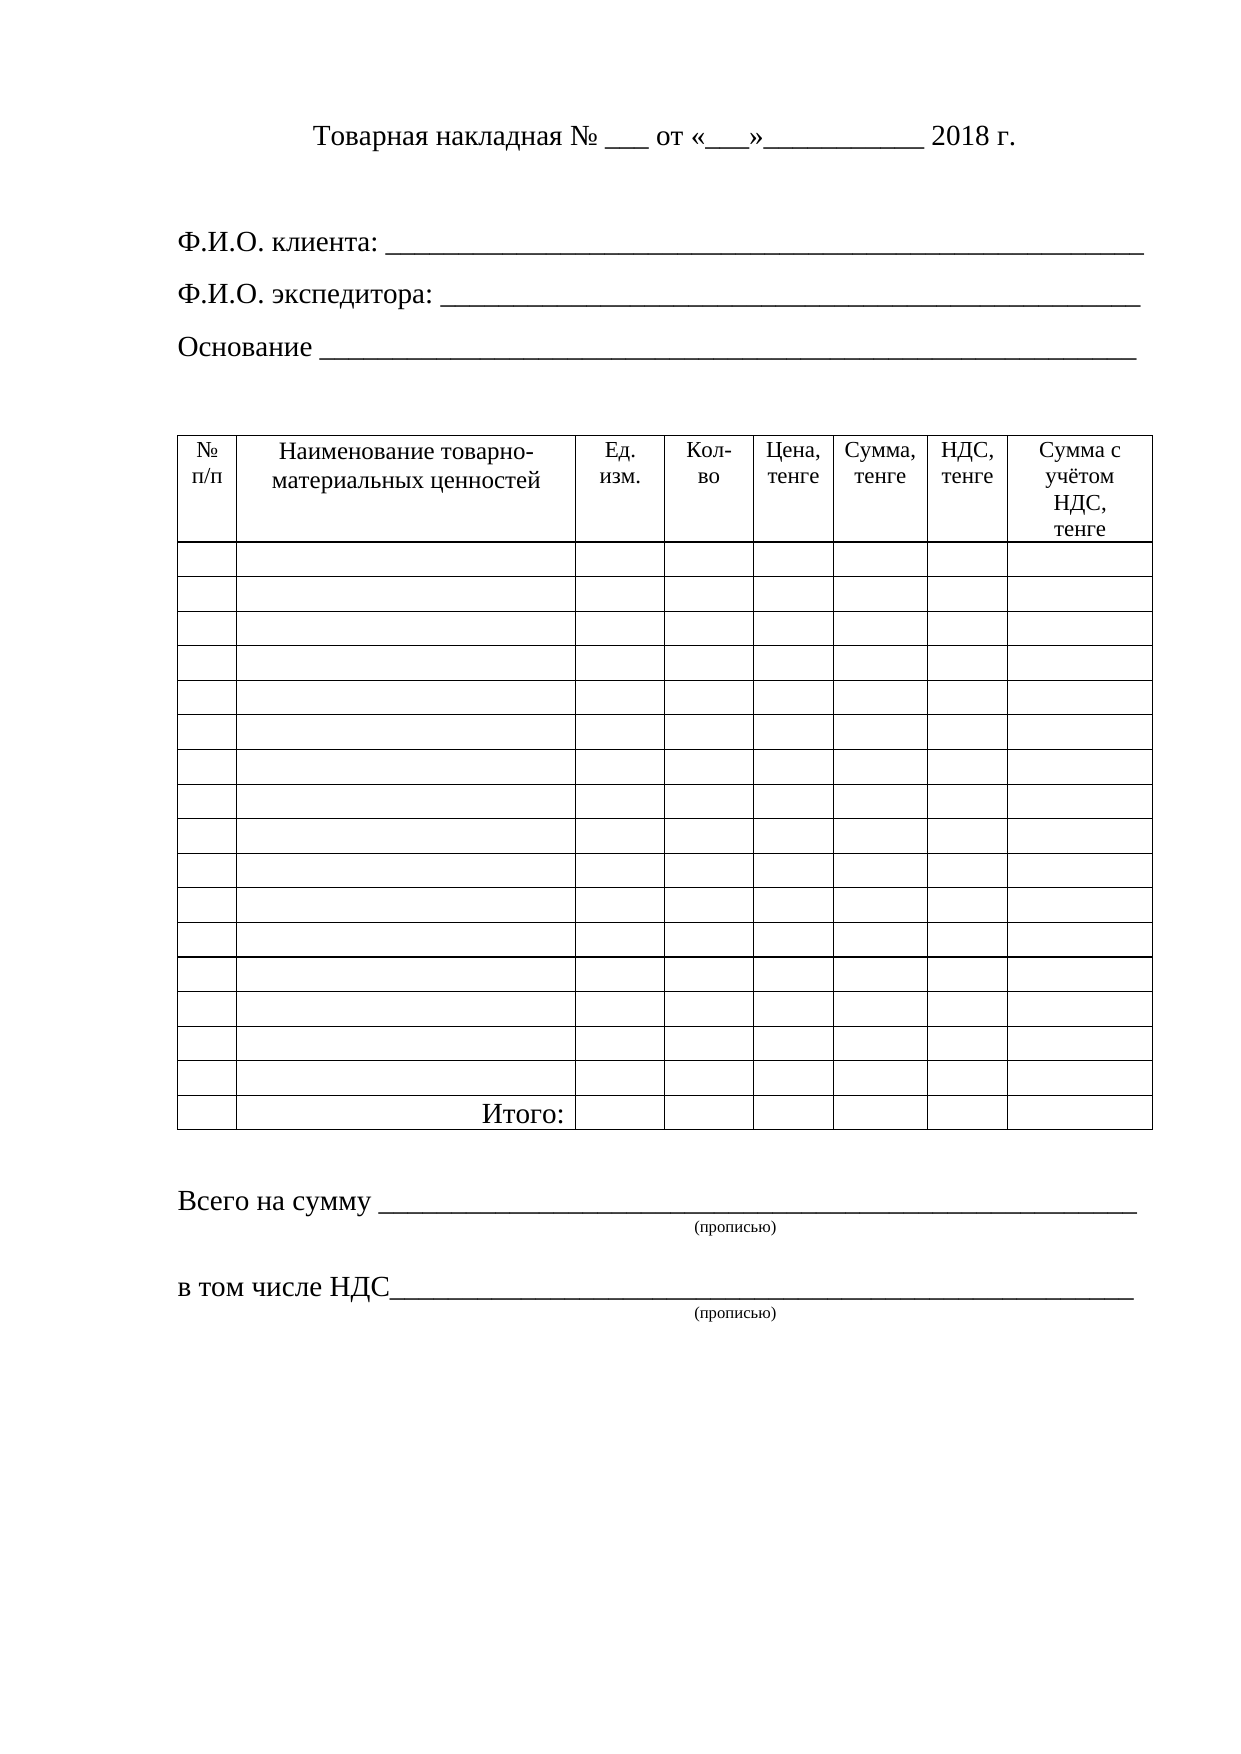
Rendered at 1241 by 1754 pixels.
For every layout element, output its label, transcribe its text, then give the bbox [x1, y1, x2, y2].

table_cell [178, 923, 236, 956]
table_cell [665, 1027, 753, 1060]
table_cell [928, 785, 1007, 818]
table_cell [928, 681, 1007, 714]
table_cell [928, 958, 1007, 991]
table_cell [576, 958, 664, 991]
table_cell [928, 923, 1007, 956]
table_cell [237, 543, 575, 576]
text (прописью) [177, 1303, 1152, 1322]
table_cell [178, 1096, 236, 1129]
table_cell [237, 888, 575, 922]
table_cell [237, 577, 575, 611]
table_cell [834, 681, 927, 714]
table_header Сумма с учётом НДС, тенге [1008, 436, 1152, 541]
table_cell [754, 646, 833, 680]
table_cell [1008, 646, 1152, 680]
table_cell [754, 577, 833, 611]
table_cell [665, 785, 753, 818]
table_cell [576, 612, 664, 645]
table_cell [178, 612, 236, 645]
table_header № п/п [178, 436, 236, 541]
table_cell [928, 819, 1007, 853]
table_cell [834, 819, 927, 853]
table_header НДС, тенге [928, 436, 1007, 541]
table_cell [834, 958, 927, 991]
table_header Сумма, тенге [834, 436, 927, 541]
table_cell [237, 958, 575, 991]
table_cell [834, 888, 927, 922]
table_cell Итого: [237, 1096, 575, 1129]
text Ф.И.О. экспедитора: ________________________________________________ [177, 277, 1152, 310]
table_cell [237, 646, 575, 680]
table_cell [665, 681, 753, 714]
table_cell [1008, 888, 1152, 922]
table_cell [1008, 1096, 1152, 1129]
table_cell [754, 1027, 833, 1060]
table_header Ед. изм. [576, 436, 664, 541]
table_cell [576, 646, 664, 680]
table_cell [928, 1027, 1007, 1060]
table_cell [754, 543, 833, 576]
table_cell [928, 992, 1007, 1026]
table_cell [237, 785, 575, 818]
text в том числе НДС___________________________________________________ [177, 1269, 1152, 1303]
table_cell [1008, 785, 1152, 818]
table_cell [576, 577, 664, 611]
table_cell [237, 750, 575, 783]
table_cell [178, 785, 236, 818]
table_cell [237, 854, 575, 887]
table_cell [754, 612, 833, 645]
table_cell [834, 785, 927, 818]
table_cell [665, 819, 753, 853]
table_cell [576, 785, 664, 818]
table_cell [1008, 1027, 1152, 1060]
table_cell [237, 681, 575, 714]
text Ф.И.О. клиента: ____________________________________________________ [177, 224, 1152, 257]
table_cell [834, 646, 927, 680]
table_cell [928, 543, 1007, 576]
table_cell [178, 992, 236, 1026]
table_cell [178, 1061, 236, 1095]
table_cell [928, 854, 1007, 887]
table_cell [754, 750, 833, 783]
table_cell [665, 646, 753, 680]
table_cell [1008, 819, 1152, 853]
table_cell [237, 1027, 575, 1060]
table_cell [665, 888, 753, 922]
table_cell [834, 750, 927, 783]
table_cell [665, 715, 753, 749]
table_cell [1008, 750, 1152, 783]
table_cell [178, 543, 236, 576]
table_cell [928, 1096, 1007, 1129]
table_cell [665, 750, 753, 783]
table_cell [576, 888, 664, 922]
table_cell [576, 923, 664, 956]
table_cell [754, 819, 833, 853]
table_header Кол-во [665, 436, 753, 541]
table_cell [178, 1027, 236, 1060]
table_cell [178, 681, 236, 714]
table_cell [178, 750, 236, 783]
table_cell [576, 819, 664, 853]
table_cell [928, 888, 1007, 922]
table_cell [576, 1061, 664, 1095]
table_cell [1008, 1061, 1152, 1095]
table_cell [928, 612, 1007, 645]
table_cell [754, 854, 833, 887]
table_cell [237, 715, 575, 749]
table_cell [178, 854, 236, 887]
table_cell [754, 715, 833, 749]
text Основание ________________________________________________________ [177, 329, 1152, 363]
text Всего на сумму ____________________________________________________ [177, 1183, 1152, 1217]
table_cell [237, 1061, 575, 1095]
table_cell [576, 854, 664, 887]
table_cell [665, 958, 753, 991]
table_header Наименование товарно-материальных ценностей [237, 436, 575, 541]
table_cell [237, 923, 575, 956]
table_cell [1008, 543, 1152, 576]
table_cell [576, 715, 664, 749]
table_cell [754, 992, 833, 1026]
table_header Цена, тенге [754, 436, 833, 541]
table_cell [928, 1061, 1007, 1095]
table_cell [665, 543, 753, 576]
table_cell [1008, 715, 1152, 749]
table_cell [1008, 923, 1152, 956]
table_cell [1008, 992, 1152, 1026]
table_cell [928, 715, 1007, 749]
table_cell [178, 819, 236, 853]
text Товарная накладная № ___ от «___»___________ 2018 г. [177, 118, 1152, 152]
table_cell [1008, 958, 1152, 991]
table_cell [237, 819, 575, 853]
table_cell [665, 992, 753, 1026]
table_cell [754, 681, 833, 714]
table_cell [834, 577, 927, 611]
table_cell [834, 1096, 927, 1129]
table_cell [576, 992, 664, 1026]
table_cell [1008, 681, 1152, 714]
text (прописью) [177, 1217, 1152, 1236]
table_cell [754, 923, 833, 956]
table_cell [576, 681, 664, 714]
table_cell [834, 854, 927, 887]
table_cell [576, 1096, 664, 1129]
table_cell [834, 1027, 927, 1060]
table_cell [665, 577, 753, 611]
table_cell [928, 577, 1007, 611]
table_cell [576, 543, 664, 576]
table_cell [665, 1061, 753, 1095]
table_cell [665, 923, 753, 956]
table_cell [928, 750, 1007, 783]
table_cell [665, 854, 753, 887]
table_cell [754, 958, 833, 991]
table_cell [237, 612, 575, 645]
table_cell [754, 785, 833, 818]
table_cell [834, 1061, 927, 1095]
table_cell [754, 888, 833, 922]
table_cell [178, 646, 236, 680]
table_cell [1008, 577, 1152, 611]
table_cell [834, 612, 927, 645]
table_cell [754, 1096, 833, 1129]
table_cell [576, 1027, 664, 1060]
table_cell [178, 958, 236, 991]
table_cell [665, 1096, 753, 1129]
table_cell [665, 612, 753, 645]
table_cell [834, 923, 927, 956]
table_cell [576, 750, 664, 783]
table_cell [928, 646, 1007, 680]
table_cell [834, 992, 927, 1026]
table_cell [237, 992, 575, 1026]
table_cell [834, 543, 927, 576]
table_cell [178, 888, 236, 922]
table_cell [834, 715, 927, 749]
table_cell [178, 715, 236, 749]
table_cell [754, 1061, 833, 1095]
table_cell [178, 577, 236, 611]
table_cell [1008, 854, 1152, 887]
table_cell [1008, 612, 1152, 645]
